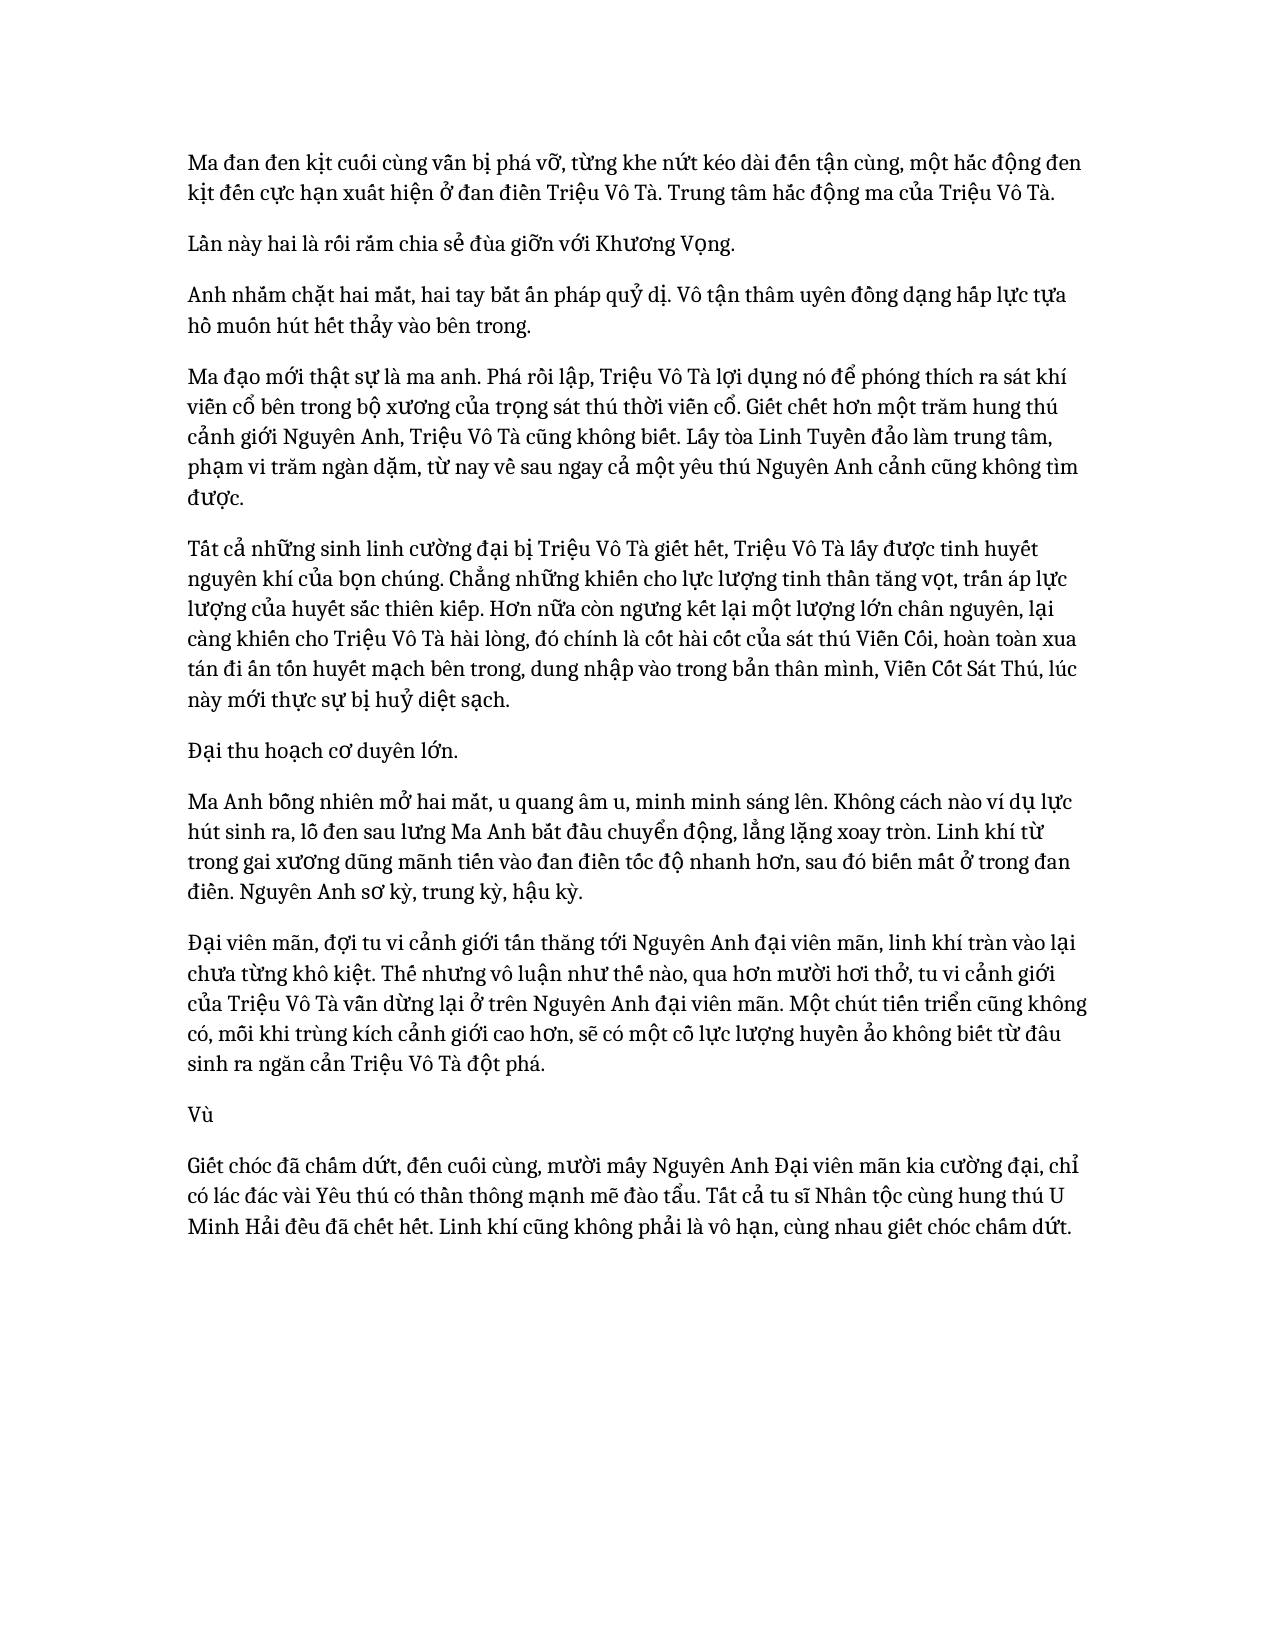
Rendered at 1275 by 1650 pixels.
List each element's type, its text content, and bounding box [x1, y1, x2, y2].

text Ma đạo mới thật sự là ma anh. Phá rồi lập, Triệu Vô Tà lợi dụng nó để phóng thích ra sát khí viễn cổ bên trong bộ xương của trọng sát thú thời viễn cổ. Giết chết hơn một trăm hung thú cảnh giới Nguyên Anh, Triệu Vô Tà cũng không biết. Lấy tòa Linh Tuyền đảo làm trung tâm, phạm vi trăm ngàn dặm, từ nay về sau ngay cả một yêu thú Nguyên Anh cảnh cũng không tìm được. [187, 363, 1087, 511]
text Đại thu hoạch cơ duyên lớn. [187, 737, 1087, 764]
text Giết chóc đã chấm dứt, đến cuối cùng, mười mấy Nguyên Anh Đại viên mãn kia cường đại, chỉ có lác đác vài Yêu thú có thần thông mạnh mẽ đào tẩu. Tất cả tu sĩ Nhân tộc cùng hung thú U Minh Hải đều đã chết hết. Linh khí cũng không phải là vô hạn, cùng nhau giết chóc chấm dứt. [187, 1153, 1087, 1240]
text Ma đan đen kịt cuối cùng vẫn bị phá vỡ, từng khe nứt kéo dài đến tận cùng, một hắc động đen kịt đến cực hạn xuất hiện ở đan điền Triệu Vô Tà. Trung tâm hắc động ma của Triệu Vô Tà. [187, 150, 1087, 207]
text Anh nhắm chặt hai mắt, hai tay bắt ấn pháp quỷ dị. Vô tận thâm uyên đồng dạng hấp lực tựa hồ muốn hút hết thảy vào bên trong. [187, 282, 1087, 339]
text Đại viên mãn, đợi tu vi cảnh giới tấn thăng tới Nguyên Anh đại viên mãn, linh khí tràn vào lại chưa từng khô kiệt. Thế nhưng vô luận như thế nào, qua hơn mười hơi thở, tu vi cảnh giới của Triệu Vô Tà vẫn dừng lại ở trên Nguyên Anh đại viên mãn. Một chút tiến triển cũng không có, mỗi khi trùng kích cảnh giới cao hơn, sẽ có một cỗ lực lượng huyền ảo không biết từ đâu sinh ra ngăn cản Triệu Vô Tà đột phá. [187, 930, 1087, 1077]
text Vù [187, 1102, 1087, 1128]
text Lần này hai là rối rắm chia sẻ đùa giỡn với Khương Vọng. [187, 231, 1087, 258]
text Ma Anh bỗng nhiên mở hai mắt, u quang âm u, minh minh sáng lên. Không cách nào ví dụ lực hút sinh ra, lỗ đen sau lưng Ma Anh bắt đầu chuyển động, lẳng lặng xoay tròn. Linh khí từ trong gai xương dũng mãnh tiến vào đan điền tốc độ nhanh hơn, sau đó biến mất ở trong đan điền. Nguyên Anh sơ kỳ, trung kỳ, hậu kỳ. [187, 788, 1087, 906]
text Tất cả những sinh linh cường đại bị Triệu Vô Tà giết hết, Triệu Vô Tà lấy được tinh huyết nguyên khí của bọn chúng. Chẳng những khiến cho lực lượng tinh thần tăng vọt, trấn áp lực lượng của huyết sắc thiên kiếp. Hơn nữa còn ngưng kết lại một lượng lớn chân nguyên, lại càng khiến cho Triệu Vô Tà hài lòng, đó chính là cốt hài cốt của sát thú Viễn Cối, hoàn toàn xua tán đi ấn tốn huyết mạch bên trong, dung nhập vào trong bản thân mình, Viễn Cốt Sát Thú, lúc này mới thực sự bị huỷ diệt sạch. [187, 535, 1087, 713]
